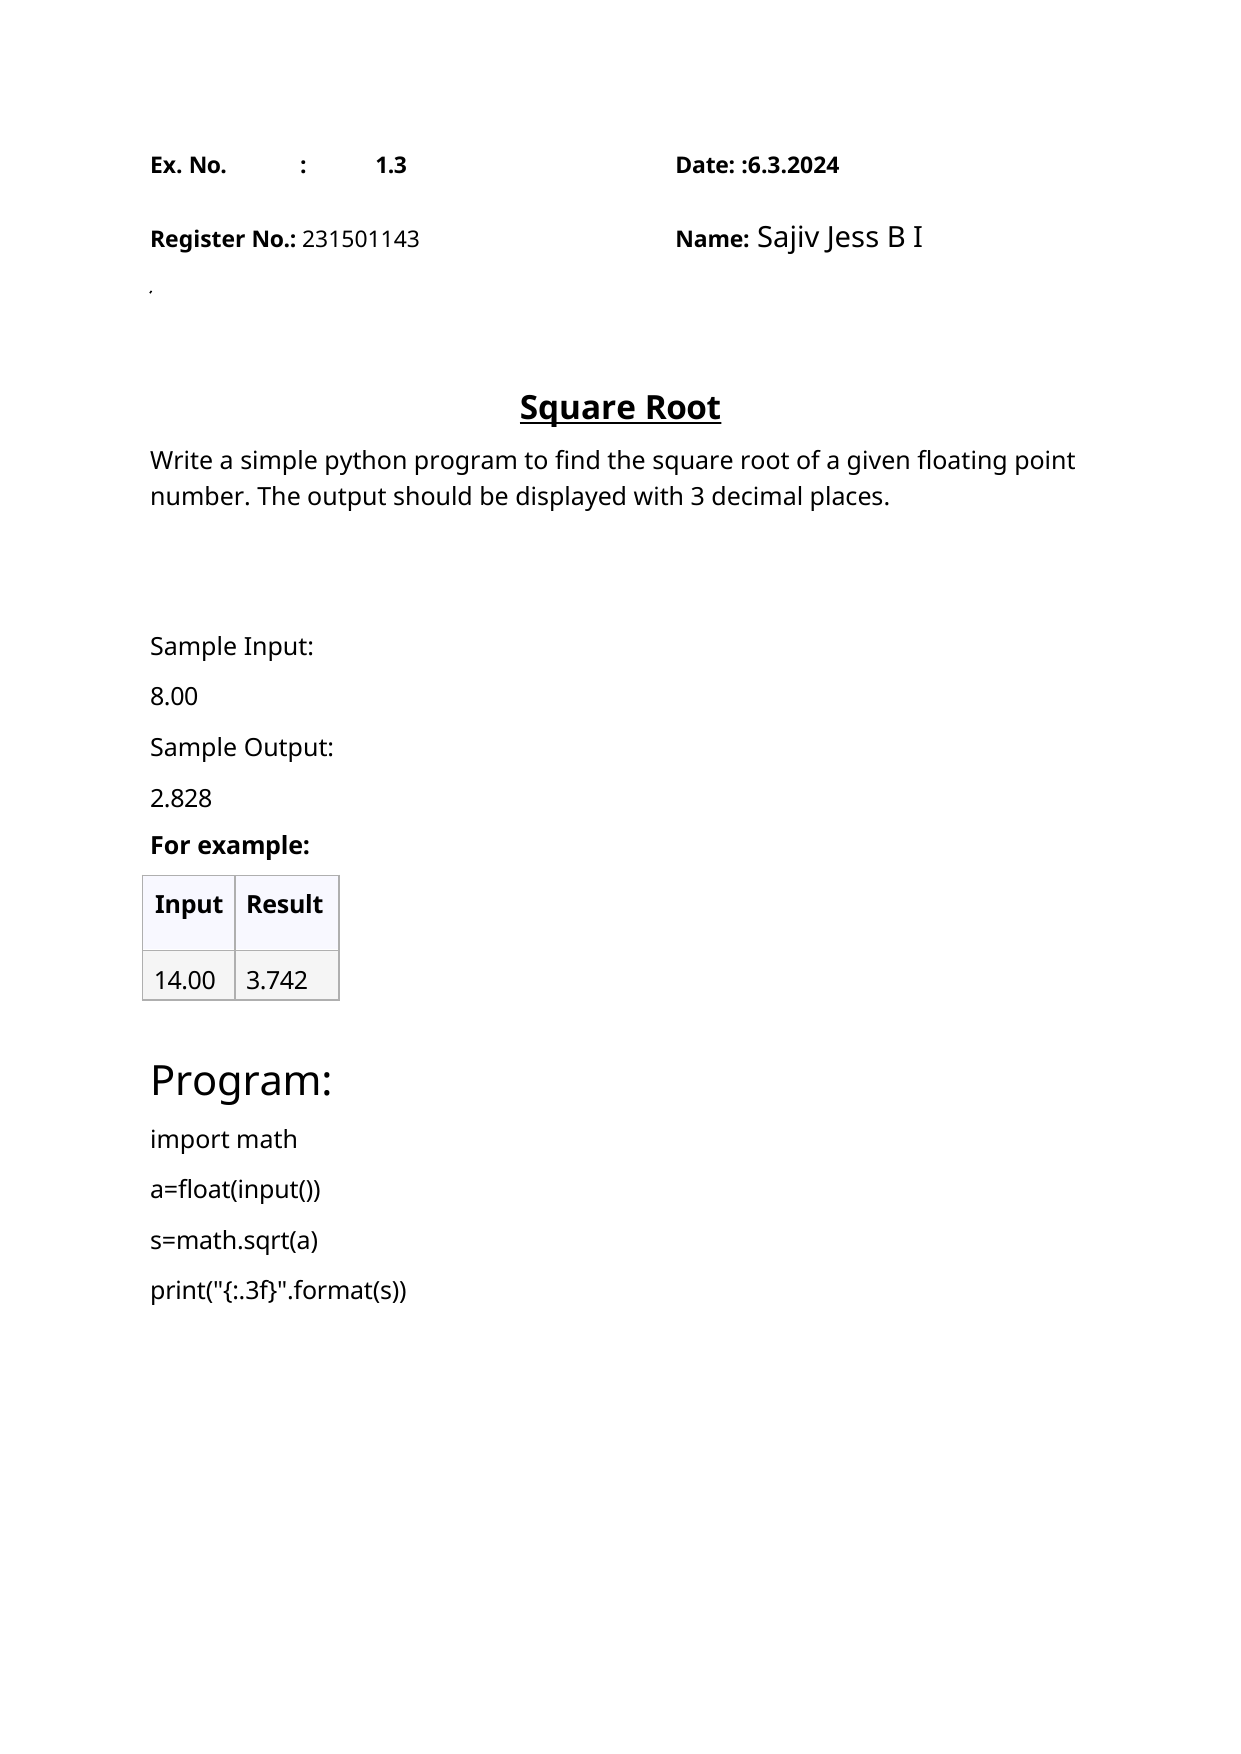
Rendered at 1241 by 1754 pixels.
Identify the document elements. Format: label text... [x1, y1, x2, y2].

table_header Input [143, 876, 234, 949]
text Ex. No. : 1.3 Date: :6.3.2024 [150, 149, 1211, 180]
text import math a=float(input()) s=math.sqrt(a) print("{:.3f}".format(s)) [150, 1122, 467, 1307]
text Sample Output: 2.828 [150, 729, 391, 815]
text Sample Input: 8.00 [150, 628, 331, 713]
text For example: [150, 832, 1211, 860]
subtitle Program: [150, 1051, 1211, 1107]
subtitle Square Root [129, 384, 1112, 429]
text Write a simple python program to find the square root of a given floating point number. The output should be displayed with 3 decimal places. [150, 443, 1153, 512]
table_cell 14.00 [143, 951, 234, 999]
table_cell 3.742 [236, 951, 338, 999]
text Register No.: 231501143 Name: Sajiv Jess B I [150, 216, 1211, 256]
table_header Result [236, 876, 338, 949]
